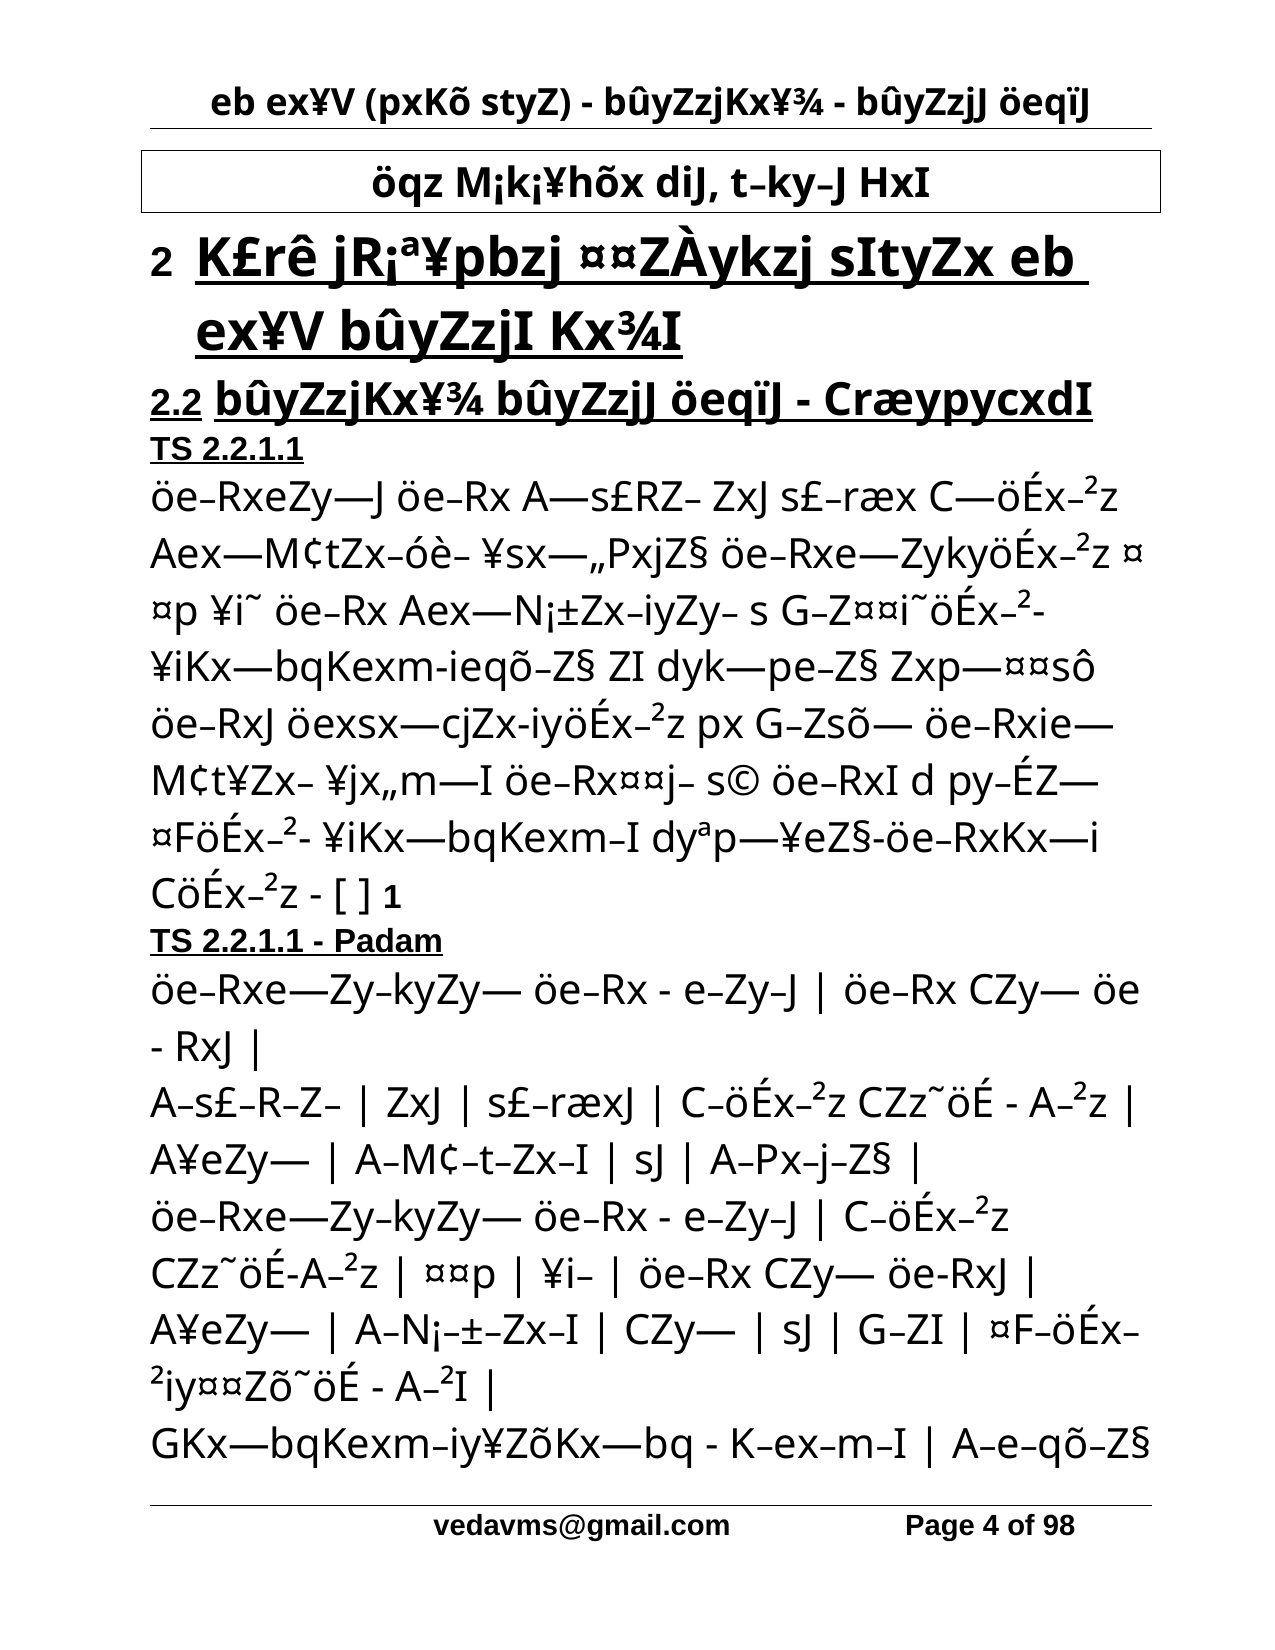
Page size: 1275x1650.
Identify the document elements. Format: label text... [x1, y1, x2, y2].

text GKx—bqKexm–iy¥ZõKx—bq - K–ex–m–I | A–e–qõ–Z§ | ZI | dykyZy— | A–p–e–Z§ | Z¦ | A–¤¤sô– | öe–Rx CZy— öe - RxJ | [150, 1414, 1152, 1471]
text A–s£–R–Z– | ZxJ | s£–ræxJ | C–öÉx–²z CZz˜öÉ - A–²z | A¥eZy— | A–M¢–t–Zx–I | sJ | A–Px–j–Z§ | [150, 1073, 1152, 1187]
subtitle 2.2 bûyZzjKx¥¾ bûyZzjJ öeqïJ - CræypycxdI [150, 366, 1185, 428]
text ¥iKx—bqKexm-ieqõ–Z§ ZI dyk—pe–Z§ Zxp—¤¤sô öe–RxJ öexsx—cjZx-iyöÉx–²z px G–Zsõ— öe–Rxie— M¢t¥Zx– ¥jx„m—I öe–Rx¤¤j– s© öe–RxI d py–ÉZ— ¤FöÉx–²- ¥iKx—bqKexm–I dyªp—¥eZ§-öe–RxKx—i CöÉx–²z - [ ] 1 [150, 637, 1152, 921]
text öqz M¡k¡¥hõx diJ, t–ky–J HxI [142, 151, 1160, 212]
subtitle K£rê jR¡ª¥pbzj ¤¤ZÀykzj sItyZx eb ex¥V bûyZzjI Kx¾I [150, 219, 1152, 366]
text öe–Rxe—Zy–kyZy— öe–Rx - e–Zy–J | C–öÉx–²z CZz˜öÉ-A–²z | ¤¤p | ¥i– | öe–Rx CZy— öe-RxJ | A¥eZy— | A–N¡–±–Zx–I | CZy— | sJ | G–ZI | ¤F–öÉx–²iy¤¤Zõ˜öÉ - A–²I | [150, 1187, 1152, 1414]
text TS 2.2.1.1 - Padam [150, 921, 1152, 959]
text Aex—M¢tZx–óè– ¥sx—„PxjZ§ öe–Rxe—ZykyöÉx–²z ¤¤p ¥i˜ öe–Rx Aex—N¡±Zx–iyZy– s G–Z¤¤i˜öÉx–²- [150, 524, 1152, 637]
text öe–RxeZy—J öe–Rx A—s£RZ– ZxJ s£–ræx C—öÉx–²z [150, 467, 1152, 524]
text TS 2.2.1.1 [150, 428, 1208, 467]
text öe–Rxe—Zy–kyZy— öe–Rx - e–Zy–J | öe–Rx CZy— öe - RxJ | [150, 959, 1152, 1073]
